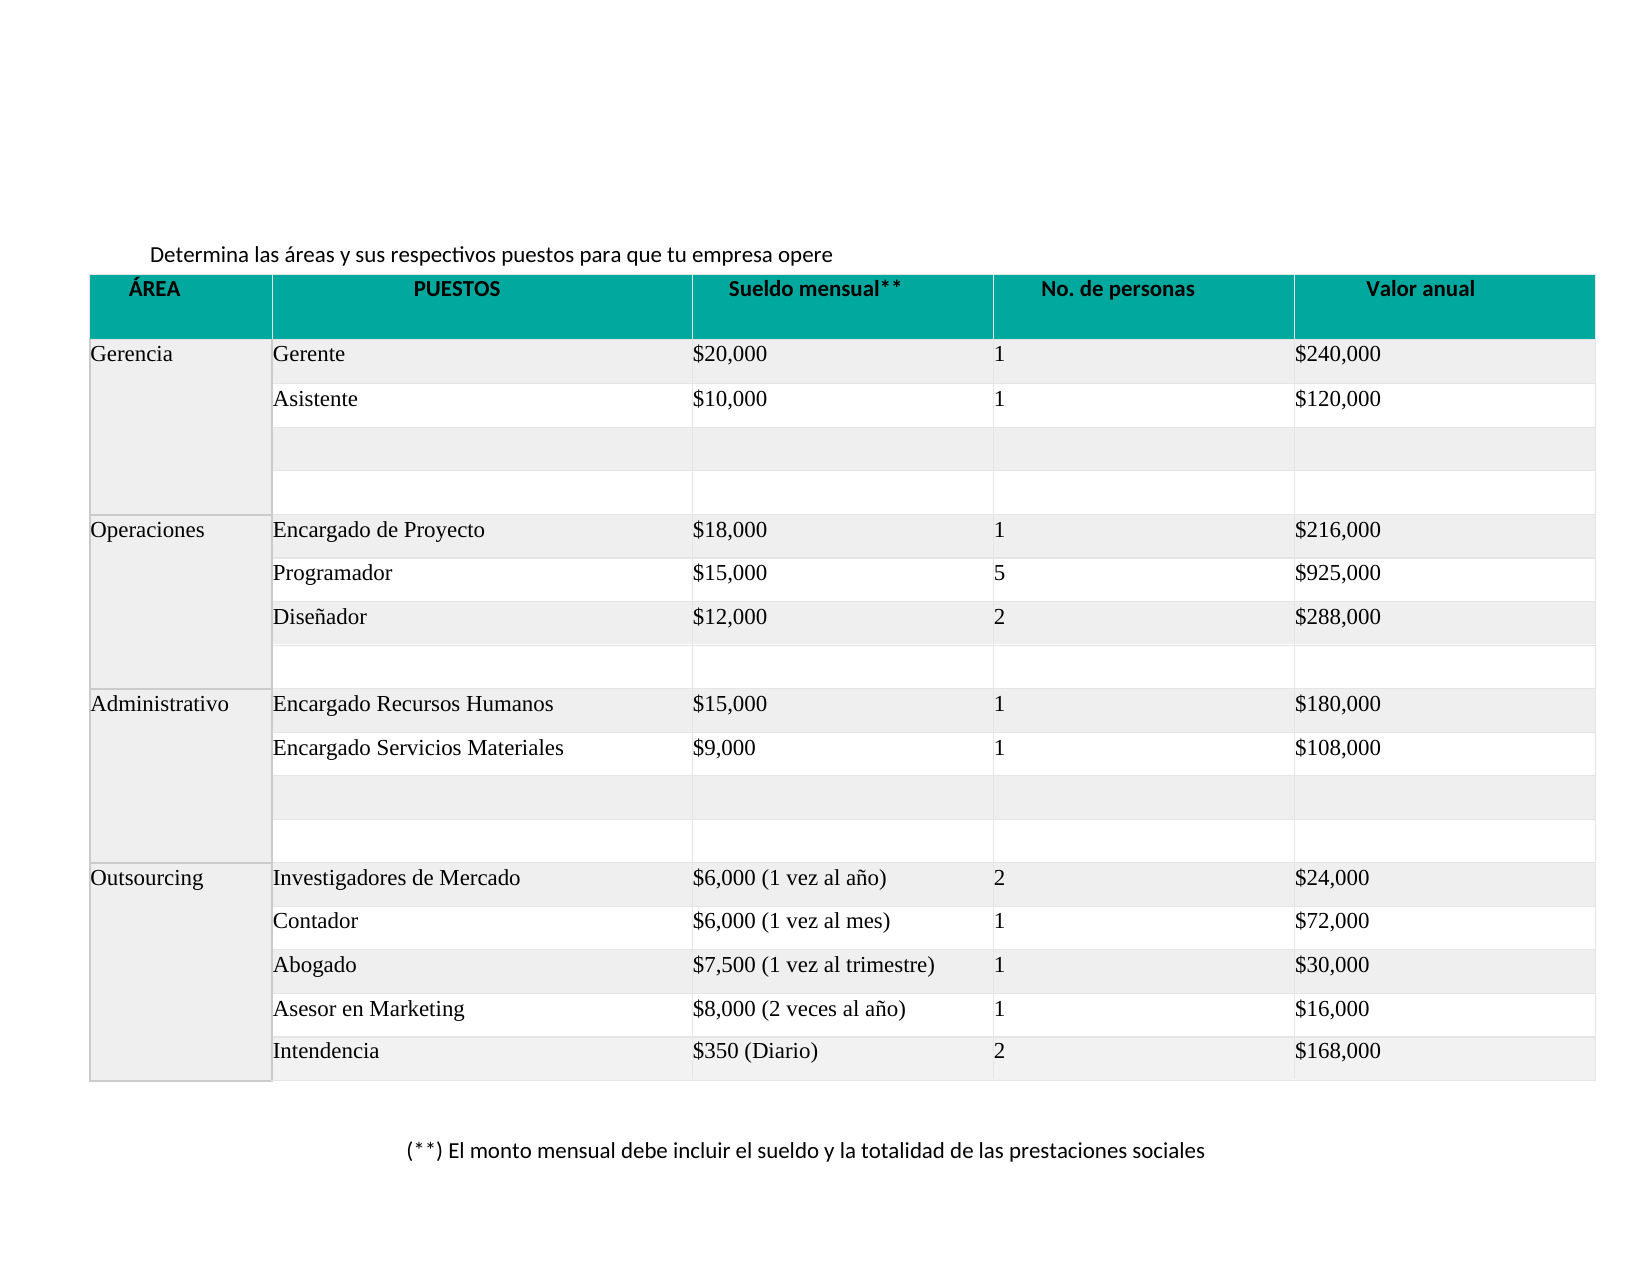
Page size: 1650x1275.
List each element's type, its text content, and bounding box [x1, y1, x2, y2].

table_cell 5 [994, 559, 1294, 601]
table_header No. de personas [994, 275, 1294, 339]
table_cell 2 [993, 1038, 1294, 1080]
table_cell Encargado de Proyecto [273, 515, 692, 557]
text (**) El monto mensual debe incluir el sueldo y la totalidad de las prestaciones sociales [406, 1136, 1617, 1164]
table_cell [273, 471, 692, 514]
table_cell $7,500 (1 vez al trimestre) [693, 950, 993, 993]
table_cell $30,000 [1295, 950, 1595, 993]
table_cell Administrativo [91, 690, 271, 862]
table_cell Diseñador [273, 602, 692, 644]
table_cell Encargado Recursos Humanos [273, 689, 692, 732]
table_cell 1 [994, 733, 1294, 775]
table_cell 1 [994, 689, 1294, 732]
table_cell $120,000 [1295, 384, 1595, 427]
table_cell Programador [273, 559, 692, 601]
table_cell [1295, 471, 1595, 514]
table_cell [994, 776, 1294, 819]
table_cell $9,000 [693, 733, 993, 775]
table_cell $24,000 [1295, 863, 1595, 906]
table_cell $350 (Diario) [692, 1038, 993, 1080]
table_header Valor anual [1295, 275, 1595, 339]
text Determina las áreas y sus respectivos puestos para que tu empresa opere [150, 241, 1617, 269]
table_cell $6,000 (1 vez al año) [693, 863, 993, 906]
table_cell Intendencia [273, 1038, 692, 1080]
table_cell $180,000 [1295, 689, 1595, 732]
table_cell Outsourcing [91, 864, 271, 1036]
table_cell [1295, 646, 1595, 688]
table_cell Asesor en Marketing [273, 994, 692, 1036]
table_cell Investigadores de Mercado [273, 863, 692, 906]
table_cell [994, 471, 1294, 514]
table_cell [273, 776, 692, 819]
table_cell Contador [273, 907, 692, 949]
table_cell 2 [994, 863, 1294, 906]
table_cell [273, 428, 692, 470]
table_cell [994, 820, 1294, 862]
table_cell [693, 776, 993, 819]
table_cell 2 [994, 602, 1294, 644]
table_cell 1 [994, 515, 1294, 557]
table_cell Abogado [273, 950, 692, 993]
table_cell [273, 820, 692, 862]
table_cell [994, 646, 1294, 688]
table_cell [693, 471, 993, 514]
table_cell $216,000 [1295, 515, 1595, 557]
table_cell Encargado Servicios Materiales [273, 733, 692, 775]
table_cell $10,000 [693, 384, 993, 427]
table_cell $18,000 [693, 515, 993, 557]
table_cell [273, 646, 692, 688]
table_cell $15,000 [693, 689, 993, 732]
table_cell 1 [994, 950, 1294, 993]
table_header ÁREA [90, 275, 272, 339]
table_cell $168,000 [1295, 1038, 1595, 1080]
table_cell Asistente [273, 384, 692, 427]
table_cell $16,000 [1295, 994, 1595, 1036]
table_cell $6,000 (1 vez al mes) [693, 907, 993, 949]
table_cell $15,000 [693, 559, 993, 601]
table_cell [693, 646, 993, 688]
table_cell $240,000 [1295, 340, 1595, 383]
table_cell [994, 428, 1294, 470]
table_cell Gerente [273, 340, 692, 383]
table_cell [1295, 820, 1595, 862]
table_cell 1 [994, 340, 1294, 383]
table_cell [693, 820, 993, 862]
table_header PUESTOS [273, 275, 692, 339]
table_cell $288,000 [1295, 602, 1595, 644]
table_cell $925,000 [1295, 559, 1595, 601]
table_cell $108,000 [1295, 733, 1595, 775]
table_cell [1295, 776, 1595, 819]
table_cell 1 [994, 384, 1294, 427]
table_cell $12,000 [693, 602, 993, 644]
table_cell Operaciones [91, 516, 271, 688]
table_cell [693, 428, 993, 470]
table_cell [1295, 428, 1595, 470]
table_cell $20,000 [693, 340, 993, 383]
table_header Sueldo mensual** [693, 275, 993, 339]
table_cell $8,000 (2 veces al año) [693, 994, 993, 1036]
table_cell $72,000 [1295, 907, 1595, 949]
table_cell Gerencia [91, 340, 271, 514]
table_cell 1 [994, 907, 1294, 949]
table_cell 1 [994, 994, 1294, 1036]
table_cell [91, 1036, 271, 1080]
